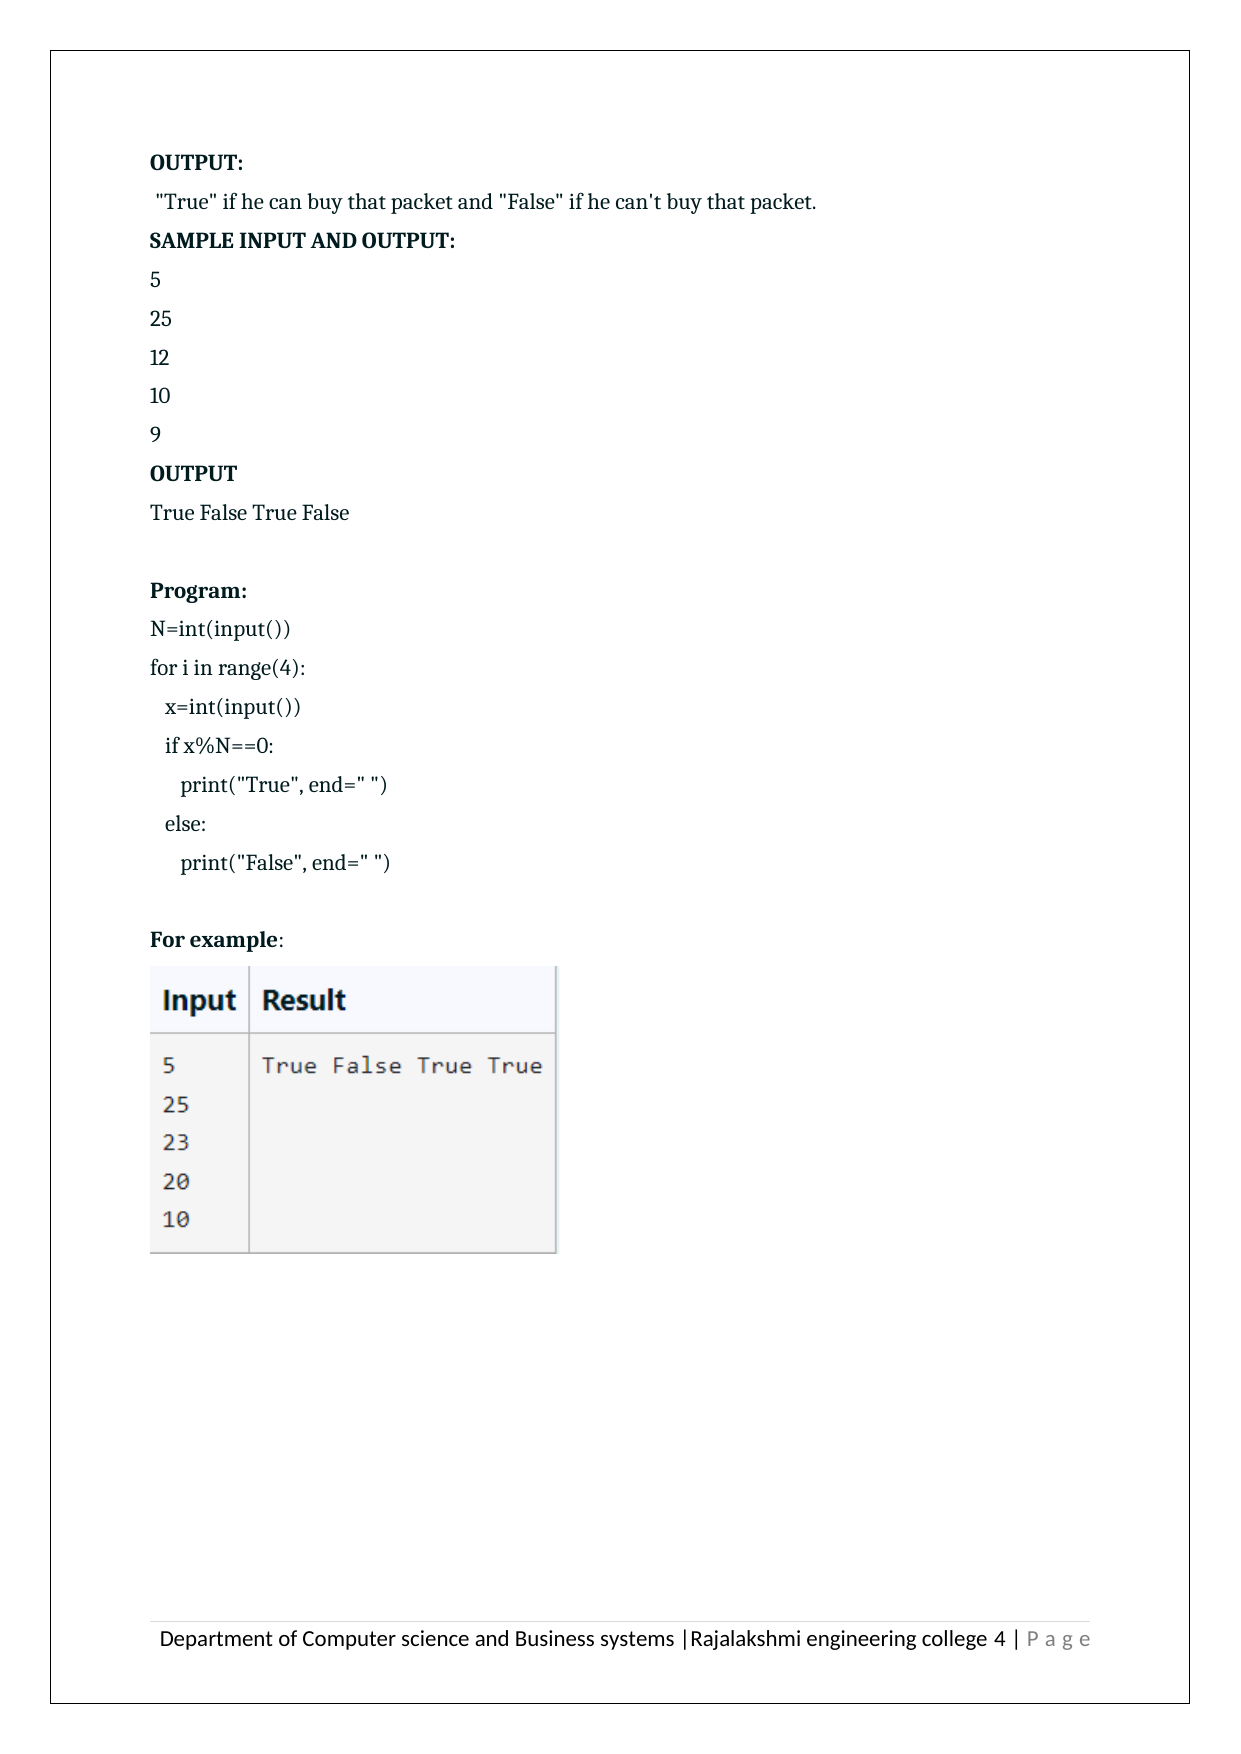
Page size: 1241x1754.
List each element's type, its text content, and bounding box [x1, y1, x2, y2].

text "True" if he can buy that packet and "False" if he can't buy that packet. [150, 189, 1090, 215]
text True False True False [150, 500, 1090, 526]
text 12 [150, 344, 1090, 371]
text print("False", end=" ") [150, 849, 1090, 876]
text else: [150, 811, 1090, 837]
text if x%N==0: [150, 733, 1090, 759]
text OUTPUT: [150, 150, 1090, 176]
picture [150, 966, 560, 1254]
text 10 [150, 383, 1090, 409]
text OUTPUT [150, 461, 1090, 487]
text N=int(input()) [150, 616, 1090, 643]
text print("True", end=" ") [150, 772, 1090, 798]
text 5 [150, 267, 1090, 293]
text For example: [150, 927, 1090, 953]
text 25 [150, 305, 1090, 332]
text x=int(input()) [150, 694, 1090, 720]
text Program: [150, 577, 1090, 604]
text 9 [150, 422, 1090, 448]
text SAMPLE INPUT AND OUTPUT: [150, 228, 1090, 254]
text for i in range(4): [150, 655, 1090, 681]
